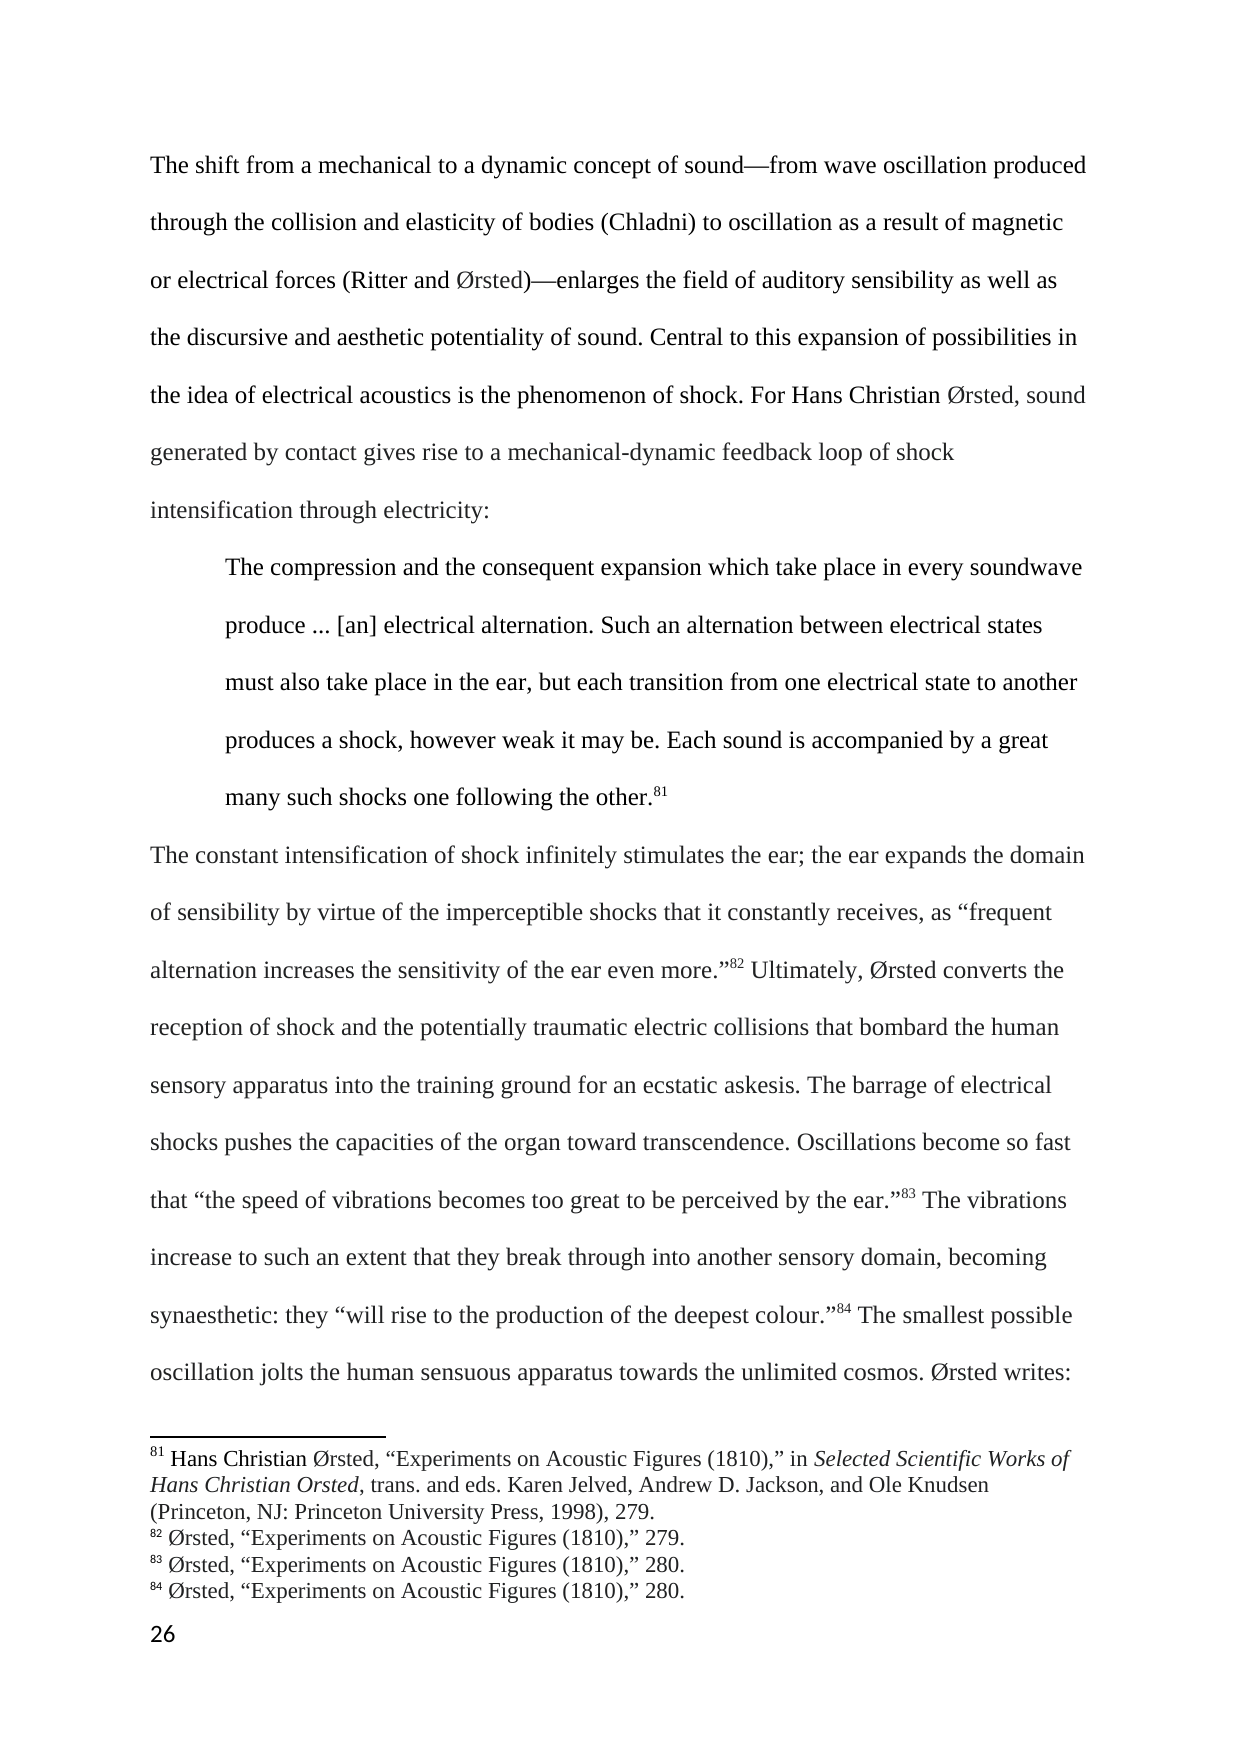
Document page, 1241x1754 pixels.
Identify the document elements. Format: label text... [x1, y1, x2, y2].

text The shift from a mechanical to a dynamic concept of sound—from wave oscillation produced through the collision and elasticity of bodies (Chladni) to oscillation as a result of magnetic or electrical forces (Ritter and Ørsted)—enlarges the field of auditory sensibility as well as the discursive and aesthetic potentiality of sound. Central to this expansion of possibilities in the idea of electrical acoustics is the phenomenon of shock. For Hans Christian Ørsted, sound generated by contact gives rise to a mechanical-dynamic feedback loop of shock intensification through electricity: [150, 150, 1090, 524]
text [150, 840, 1090, 1386]
text The compression and the consequent expansion which take place in every soundwave produce ... [an] electrical alternation. Such an alternation between electrical states must also take place in the ear, but each transition from one electrical state to another produces a shock, however weak it may be. Each sound is accompanied by a great many such shocks one following the other. [225, 552, 1090, 811]
